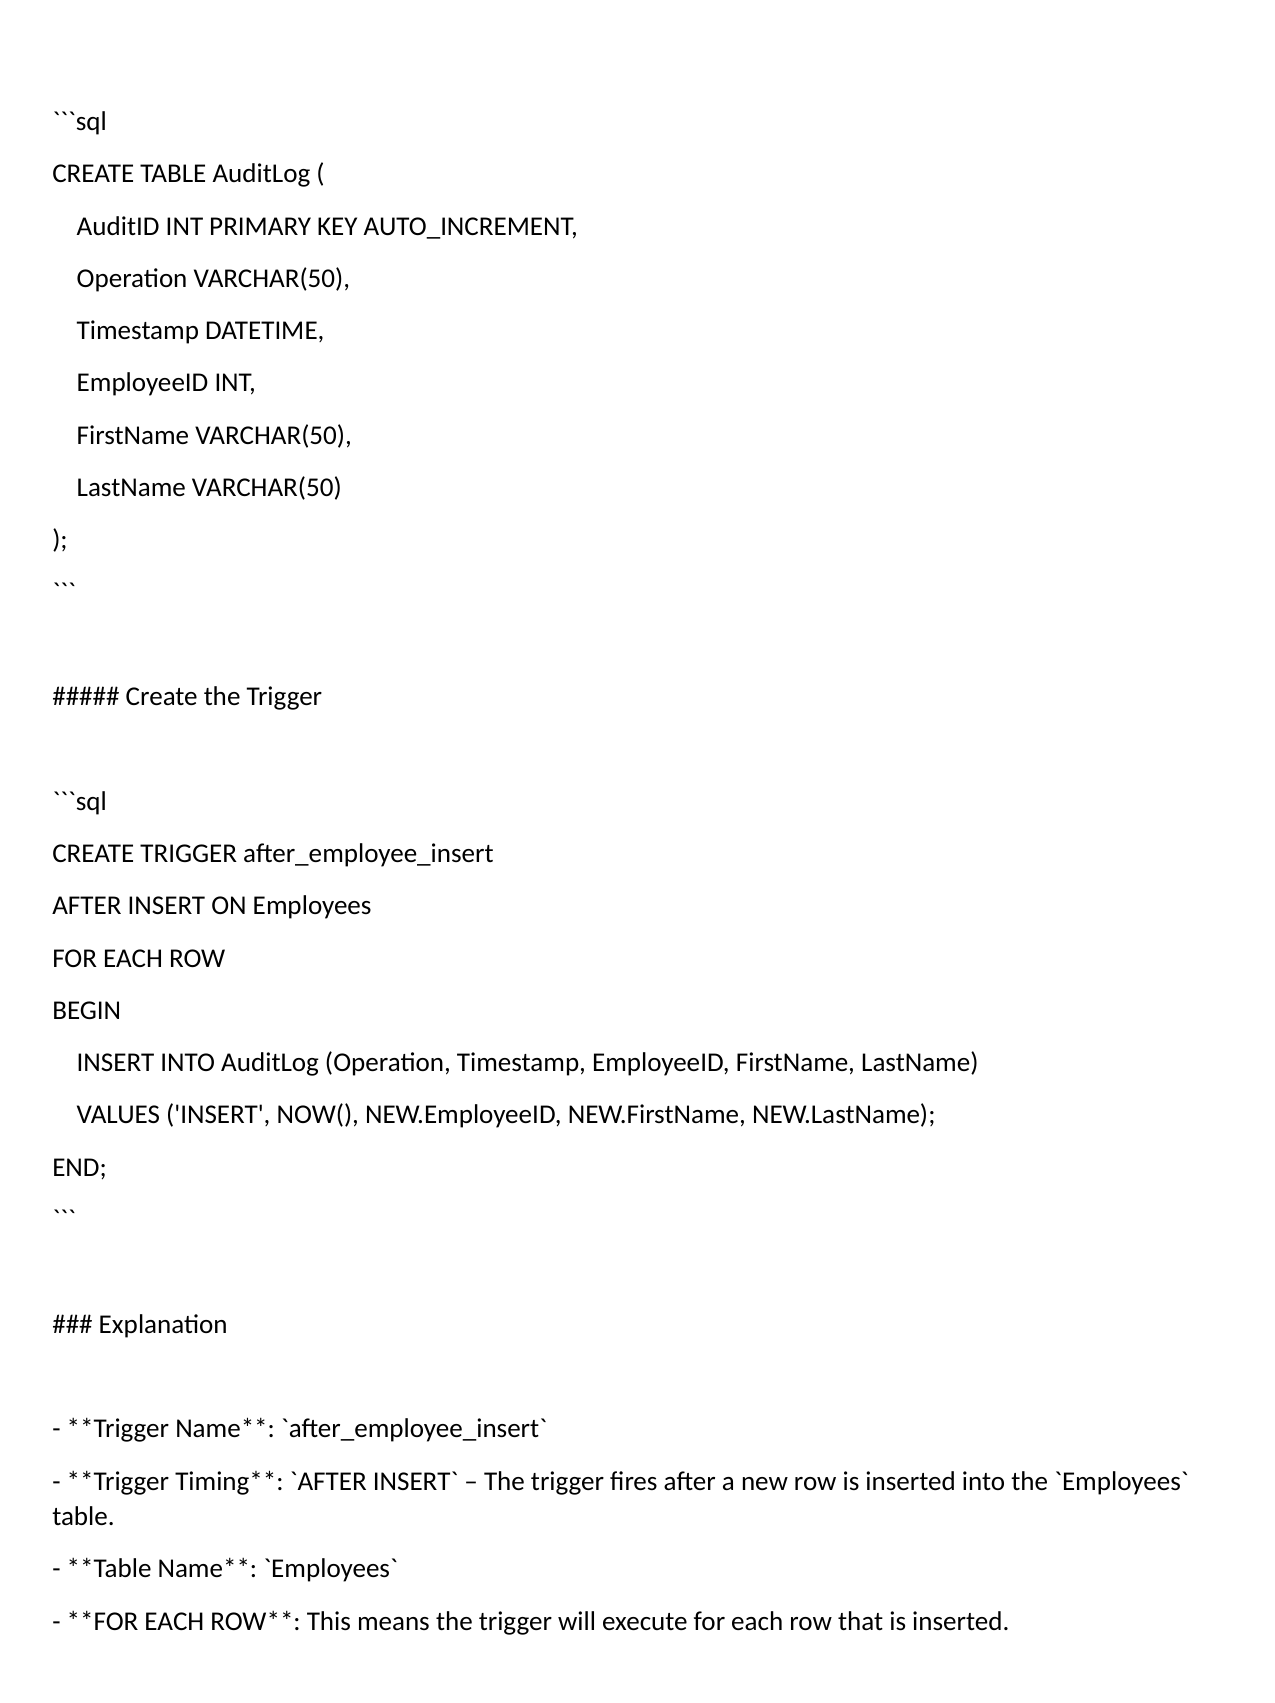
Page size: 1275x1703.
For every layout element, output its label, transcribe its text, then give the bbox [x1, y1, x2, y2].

text INSERT INTO AuditLog (Operation, Timestamp, EmployeeID, FirstName, LastName) [52, 1045, 1223, 1078]
text ```sql [52, 784, 1223, 817]
text - **FOR EACH ROW**: This means the trigger will execute for each row that is inserted. [52, 1604, 1223, 1637]
text BEGIN [52, 993, 1223, 1026]
text ``` [52, 575, 1223, 608]
text FirstName VARCHAR(50), [52, 418, 1223, 451]
text AFTER INSERT ON Employees [52, 888, 1223, 921]
text LastName VARCHAR(50) [52, 470, 1223, 503]
text - **Trigger Name**: `after_employee_insert` [52, 1411, 1223, 1444]
text CREATE TRIGGER after_employee_insert [52, 836, 1223, 869]
text ##### Create the Trigger [52, 679, 1223, 712]
text ```sql [52, 104, 1223, 137]
text Operation VARCHAR(50), [52, 261, 1223, 294]
text END; [52, 1150, 1223, 1183]
text FOR EACH ROW [52, 941, 1223, 974]
text EmployeeID INT, [52, 366, 1223, 398]
text CREATE TABLE AuditLog ( [52, 156, 1223, 189]
text - **Trigger Timing**: `AFTER INSERT` – The trigger fires after a new row is inserted into the `Employees` table. [52, 1464, 1223, 1532]
text ### Explanation [52, 1307, 1223, 1340]
text ``` [52, 1202, 1223, 1235]
text ); [52, 522, 1223, 555]
text - **Table Name**: `Employees` [52, 1552, 1223, 1584]
text AuditID INT PRIMARY KEY AUTO_INCREMENT, [52, 209, 1223, 242]
text Timestamp DATETIME, [52, 313, 1223, 346]
text VALUES ('INSERT', NOW(), NEW.EmployeeID, NEW.FirstName, NEW.LastName); [52, 1098, 1223, 1131]
